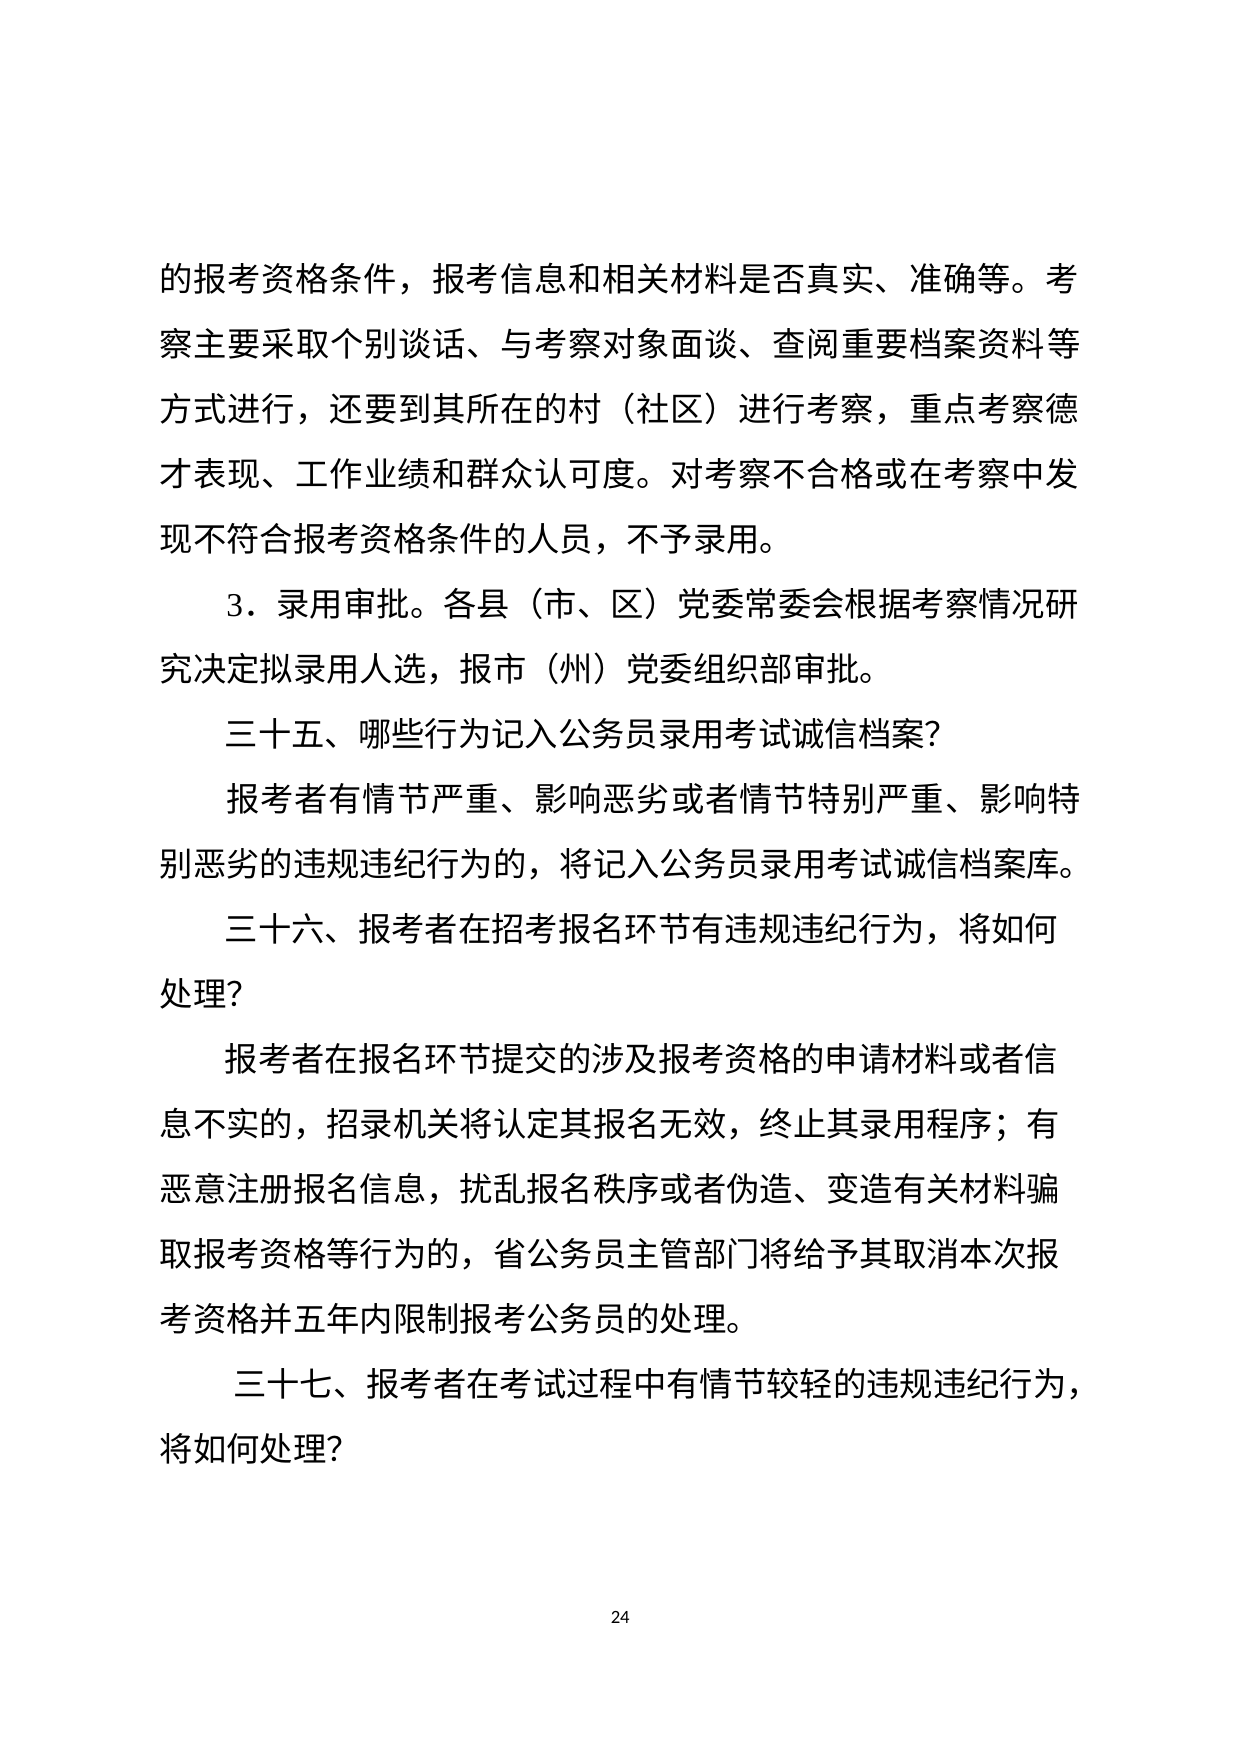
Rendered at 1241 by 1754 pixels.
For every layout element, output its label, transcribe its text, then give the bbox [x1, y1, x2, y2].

text 报考者有情节严重、影响恶劣或者情节特别严重、影响特别恶劣的违规违纪行为的，将记入公务员录用考试诚信档案库。 [159, 765, 1081, 895]
text 三十五、哪些行为记入公务员录用考试诚信档案？ [159, 700, 1081, 765]
text 三十七、报考者在考试过程中有情节较轻的违规违纪行为，将如何处理？ [159, 1350, 1081, 1480]
text 3．录用审批。各县（市、区）党委常委会根据考察情况研究决定拟录用人选，报市（州）党委组织部审批。 [159, 570, 1081, 700]
text 报考者在报名环节提交的涉及报考资格的申请材料或者信息不实的，招录机关将认定其报名无效，终止其录用程序；有恶意注册报名信息，扰乱报名秩序或者伪造、变造有关材料骗取报考资格等行为的，省公务员主管部门将给予其取消本次报考资格并五年内限制报考公务员的处理。 [159, 1025, 1081, 1350]
text 三十六、报考者在招考报名环节有违规违纪行为，将如何处理？ [159, 895, 1081, 1025]
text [159, 245, 1081, 570]
